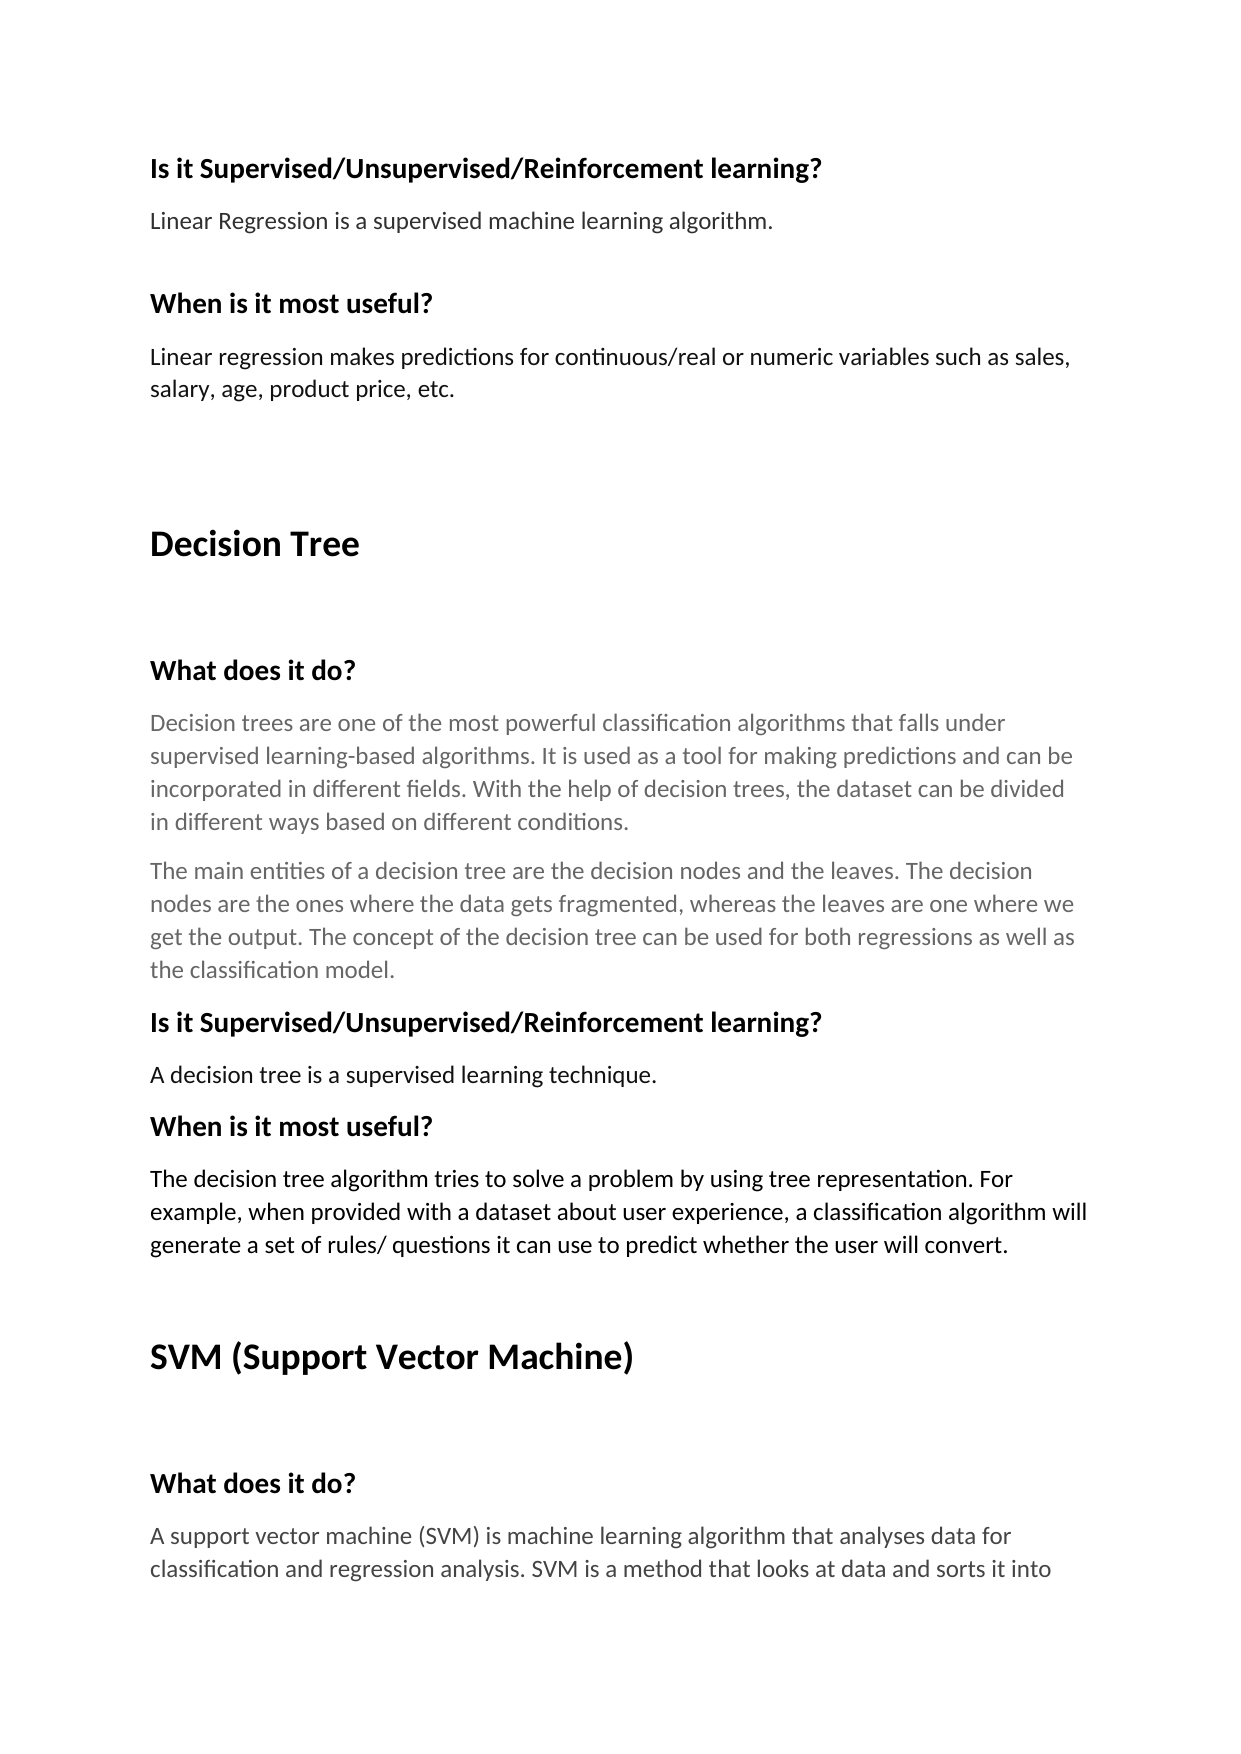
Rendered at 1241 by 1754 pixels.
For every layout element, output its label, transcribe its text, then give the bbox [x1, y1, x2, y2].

text What does it do? [150, 652, 1090, 687]
text The main entities of a decision tree are the decision nodes and the leaves. The decision nodes are the ones where the data gets fragmented, whereas the leaves are one where we get the output. The concept of the decision tree can be used for both regressions as well as the classification model. [150, 855, 1090, 984]
text Is it Supervised/Unsupervised/Reinforcement learning? [150, 1004, 1090, 1039]
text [150, 1520, 1090, 1583]
text Linear Regression is a supervised machine learning algorithm. [150, 205, 1090, 236]
text When is it most useful? [150, 255, 1090, 321]
text Linear regression makes predictions for continuous/real or numeric variables such as sales, salary, age, product price, etc. [150, 341, 1090, 404]
text When is it most useful? [150, 1108, 1090, 1144]
text The decision tree algorithm tries to solve a problem by using tree representation. For example, when provided with a dataset about user experience, a classification algorithm will generate a set of rules/ questions it can use to predict whether the user will convert. [150, 1163, 1090, 1260]
text Decision Tree [150, 519, 1090, 565]
text A decision tree is a supervised learning technique. [150, 1059, 1090, 1089]
text Is it Supervised/Unsupervised/Reinforcement learning? [150, 150, 1090, 186]
text Decision trees are one of the most powerful classification algorithms that falls under supervised learning-based algorithms. It is used as a tool for making predictions and can be incorporated in different fields. With the help of decision trees, the dataset can be divided in different ways based on different conditions. [150, 707, 1090, 836]
text SVM (Support Vector Machine) [150, 1333, 1090, 1378]
text What does it do? [150, 1465, 1090, 1501]
